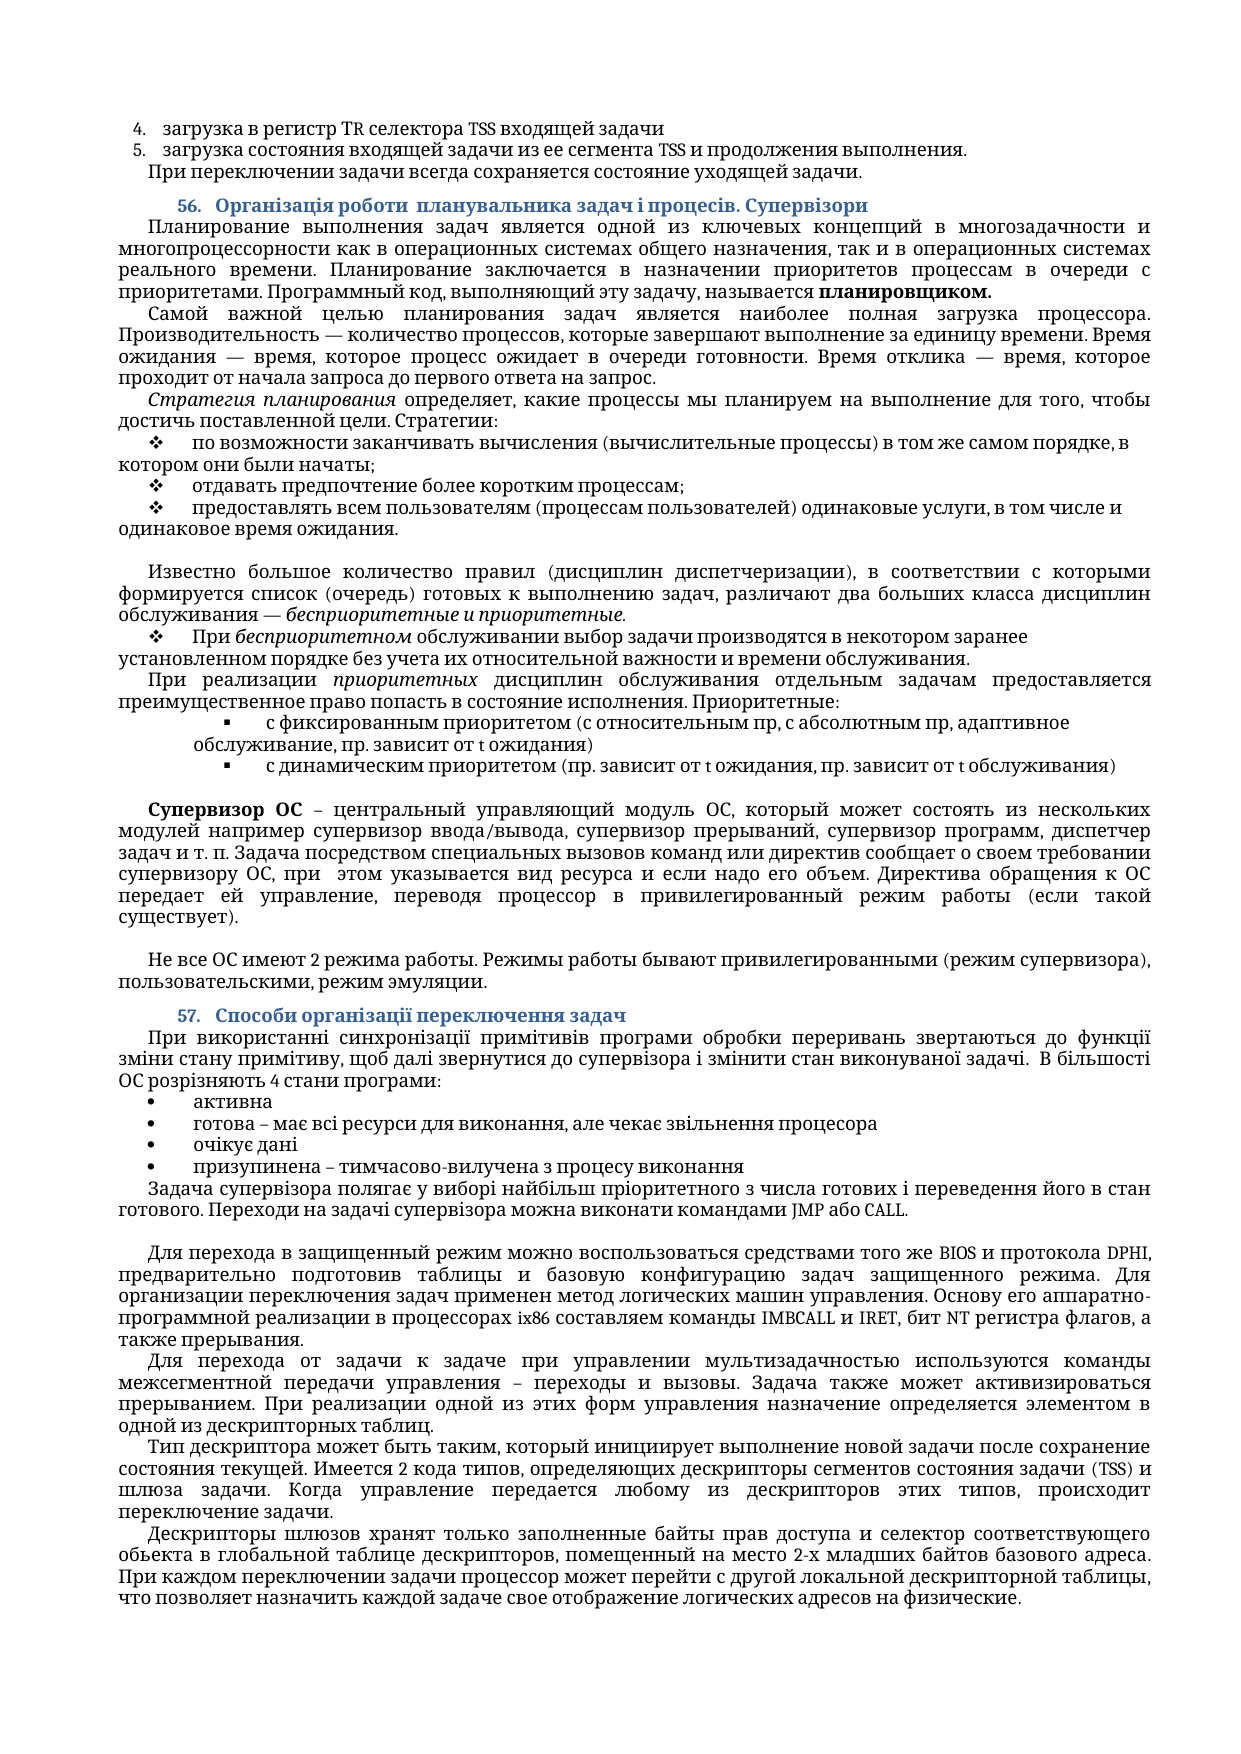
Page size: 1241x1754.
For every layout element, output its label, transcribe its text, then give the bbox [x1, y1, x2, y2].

list очікує дані [118, 1135, 1152, 1157]
text При переключении задачи всегда сохраняется состояние уходящей задачи. [118, 161, 1152, 183]
text Известно большое количество правил (дисциплин диспетчеризации), в соответствии с которыми формируется список (очередь) готовых к выполнению задач, различают два больших класса дисциплин обслуживания — бесприоритетные и приоритетные. [118, 562, 1152, 627]
list готова – має всі ресурси для виконання, але чекає звільнення процесора [118, 1113, 1152, 1135]
list активна [118, 1092, 1152, 1113]
subtitle Способи організації переключення задач [177, 1006, 1152, 1027]
text Стратегия планирования определяет, какие процессы мы планируем на выполнение для того, чтобы достичь поставленной цели. Стратегии: [118, 389, 1152, 432]
text Тип дескриптора может быть таким, который инициирует выполнение новой задачи после сохранение состояния текущей. Имеется 2 кода типов, определяющих дескрипторы сегментов состояния задачи (TSS) и шлюза задачи. Когда управление передается любому из дескрипторов этих типов, происходит переключение задачи. [118, 1437, 1152, 1523]
list загрузка в регистр ТR селектора TSS входящей задачи [118, 118, 1152, 140]
text Не все ОС имеют 2 режима работы. Режимы работы бывают привилегированными (режим супервизора), пользовательскими, режим эмуляции. [118, 950, 1152, 993]
list с динамическим приоритетом (пр. зависит от t ожидания, пр. зависит от t обслуживания) [193, 756, 1152, 777]
list с фиксированным приоритетом (с относительным пр, с абсолютным пр, адаптивное обслуживание, пр. зависит от t ожидания) [193, 713, 1152, 756]
text При реализации приоритетных дисциплин обслуживания отдельным задачам предоставляется преимущественное право попасть в состояние исполнения. Приоритетные: [118, 670, 1152, 713]
text При використанні синхронізації примітивів програми обробки переривань звертаються до функції зміни стану примітиву, щоб далі звернутися до супервізора і змінити стан виконуваної задачі. В більшості ОС розрізняють 4 стани програми: [118, 1027, 1152, 1092]
list предоставлять всем пользователям (процессам пользователей) одинаковые услуги, в том числе и одинаковое время ожидания. [118, 497, 1152, 540]
text Для перехода в защищенный режим можно воспользоваться средствами того же BIOS и протокола DPHI, предварительно подготовив таблицы и базовую конфигурацию задач защищенного режима. Для организации переключения задач применен метод логических машин управления. Основу его аппаратно-программной реализации в процессорах ix86 составляем команды IMBCALL и IRET, бит NT регистра флагов, а также прерывания. [118, 1243, 1152, 1351]
subtitle Організація роботи планувальника задач і процесів. Супервізори [177, 195, 1152, 217]
text Дескрипторы шлюзов хранят только заполненные байты прав доступа и селектор соответствующего обьекта в глобальной таблице дескрипторов, помещенный на место 2-х младших байтов базового адреса. При каждом переключении задачи процессор может перейти с другой локальной дескрипторной таблицы, что позволяет назначить каждой задаче свое отображение логических адресов на физические. [118, 1523, 1152, 1609]
text Супервизор ОС – центральный управляющий модуль ОС, который может состоять из нескольких модулей например супервизор ввода/вывода, супервизор прерываний, супервизор программ, диспетчер задач и т. п. Задача посредством специальных вызовов команд или директив сообщает о своем требовании супервизору ОС, при этом указывается вид ресурса и если надо его объем. Директива обращения к ОС передает ей управление, переводя процессор в привилегированный режим работы (если такой существует). [118, 799, 1152, 928]
text Для перехода от задачи к задаче при управлении мультизадачностью используются команды межсегментной передачи управления – переходы и вызовы. Задача также может активизироваться прерыванием. При реализации одной из этих форм управления назначение определяется элементом в одной из дескрипторных таблиц. [118, 1351, 1152, 1437]
list по возможности заканчивать вычисления (вычислительные процессы) в том же самом порядке, в котором они были начаты; [118, 432, 1152, 476]
list призупинена – тимчасово-вилучена з процесу виконання [118, 1157, 1152, 1178]
text Планирование выполнения задач является одной из ключевых концепций в многозадачности и многопроцессорности как в операционных системах общего назначения, так и в операционных системах реального времени. Планирование заключается в назначении приоритетов процессам в очереди с приоритетами. Программный код, выполняющий эту задачу, называется планировщиком. [118, 217, 1152, 303]
list загрузка состояния входящей задачи из ее сегмента TSS и продолжения выполнения. [118, 140, 1152, 161]
text Задача супервізора полягає у виборі найбільш пріоритетного з числа готових і переведення його в стан готового. Переходи на задачі супервізора можна виконати командами JMP або CALL. [118, 1178, 1152, 1221]
text Самой важной целью планирования задач является наиболее полная загрузка процессора. Производительность — количество процессов, которые завершают выполнение за единицу времени. Время ожидания — время, которое процесс ожидает в очереди готовности. Время отклика — время, которое проходит от начала запроса до первого ответа на запрос. [118, 303, 1152, 389]
list При бесприоритетном обслуживании выбор задачи производятся в некотором заранее установленном порядке без учета их относительной важности и времени обслуживания. [118, 627, 1152, 670]
list отдавать предпочтение более коротким процессам; [118, 476, 1152, 497]
